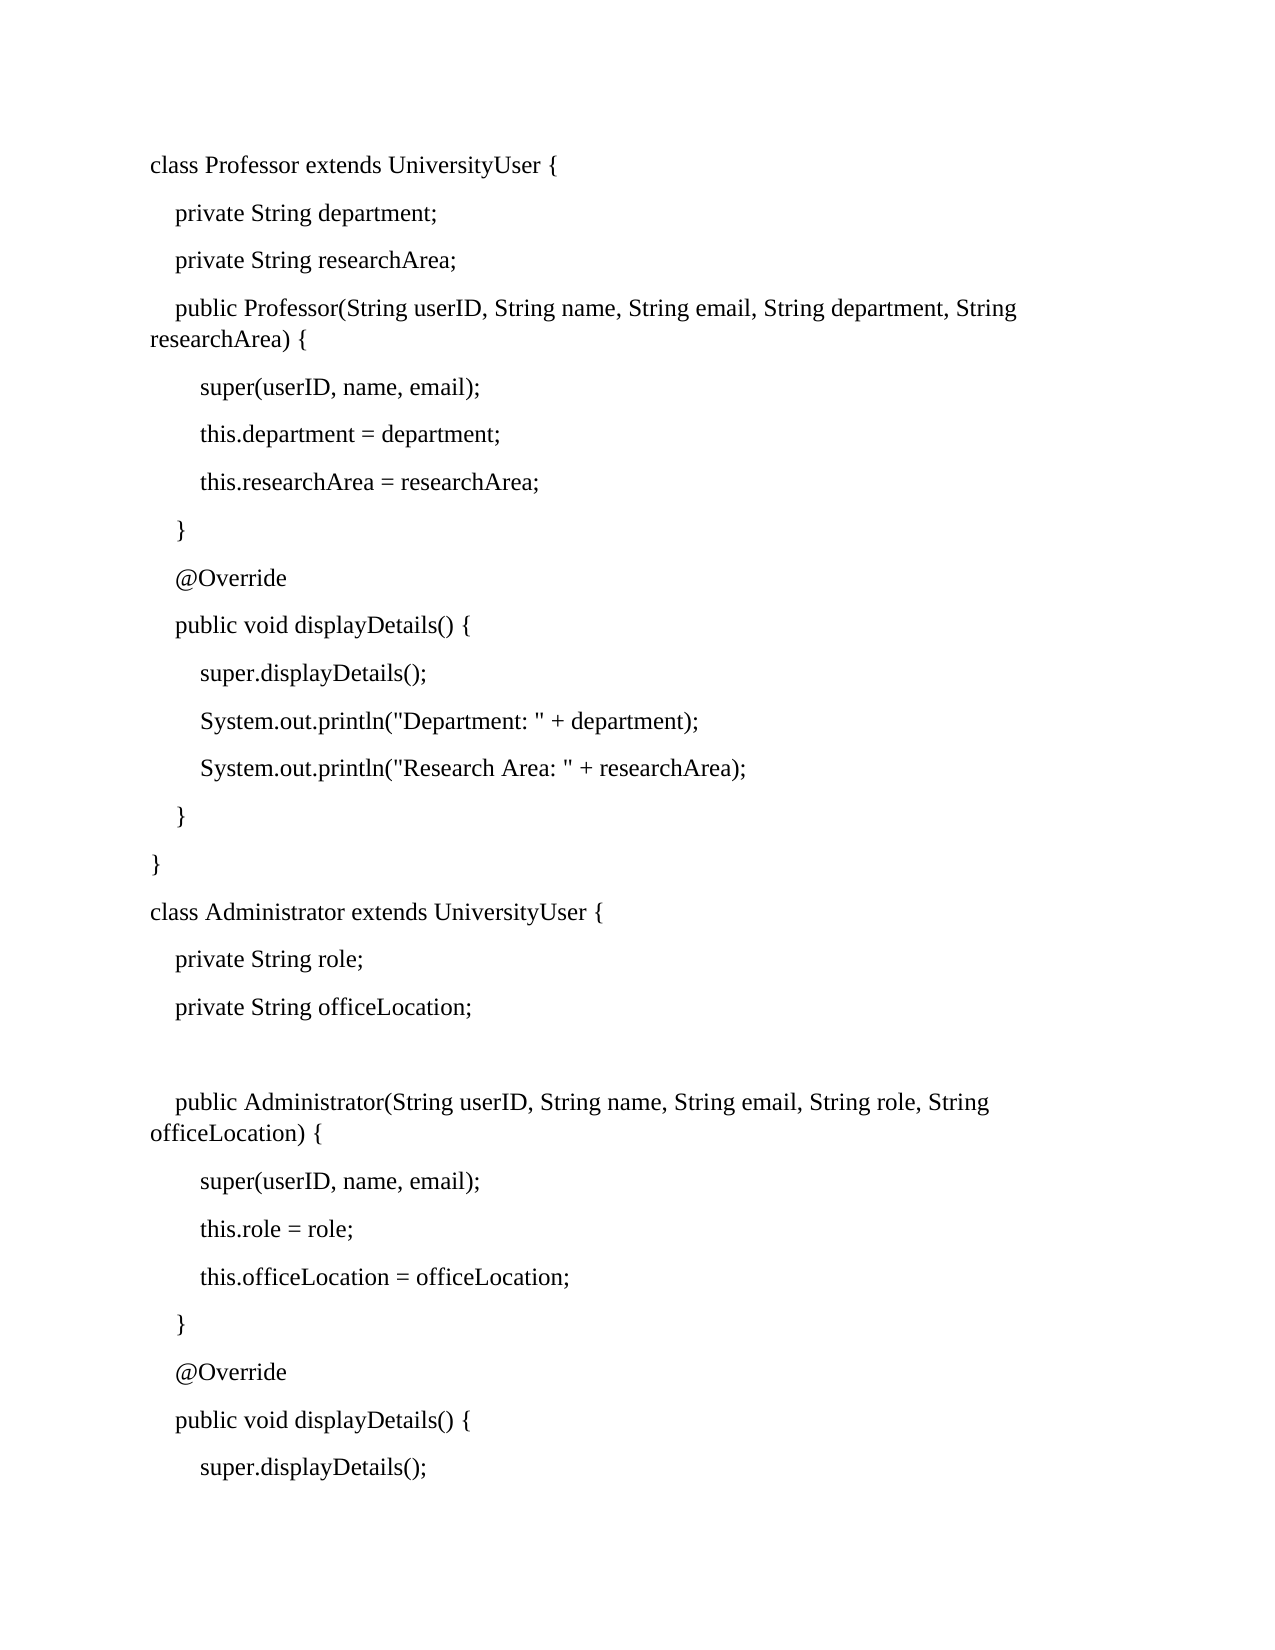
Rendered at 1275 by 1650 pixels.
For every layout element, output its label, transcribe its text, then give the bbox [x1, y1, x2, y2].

text this.department = department; [150, 419, 1125, 448]
text super.displayDetails(); [150, 658, 1125, 687]
text private String department; [150, 198, 1125, 226]
text } [150, 849, 1125, 878]
text System.out.println("Research Area: " + researchArea); [150, 753, 1125, 782]
text @Override [150, 1357, 1125, 1386]
text this.role = role; [150, 1214, 1125, 1243]
text public void displayDetails() { [150, 610, 1125, 639]
text class Professor extends UniversityUser { [150, 150, 1125, 179]
text super.displayDetails(); [150, 1452, 1125, 1481]
text this.researchArea = researchArea; [150, 467, 1125, 496]
text } [150, 515, 1125, 544]
text } [150, 801, 1125, 830]
text @Override [150, 563, 1125, 591]
text class Administrator extends UniversityUser { [150, 897, 1125, 925]
text private String researchArea; [150, 245, 1125, 274]
text private String role; [150, 944, 1125, 973]
text public Professor(String userID, String name, String email, String department, String researchArea) { [150, 293, 1125, 353]
text } [150, 1309, 1125, 1338]
text super(userID, name, email); [150, 372, 1125, 401]
text this.officeLocation = officeLocation; [150, 1262, 1125, 1290]
text public void displayDetails() { [150, 1405, 1125, 1433]
text public Administrator(String userID, String name, String email, String role, String officeLocation) { [150, 1087, 1125, 1147]
text System.out.println("Department: " + department); [150, 706, 1125, 734]
text private String officeLocation; [150, 992, 1125, 1021]
text super(userID, name, email); [150, 1166, 1125, 1195]
